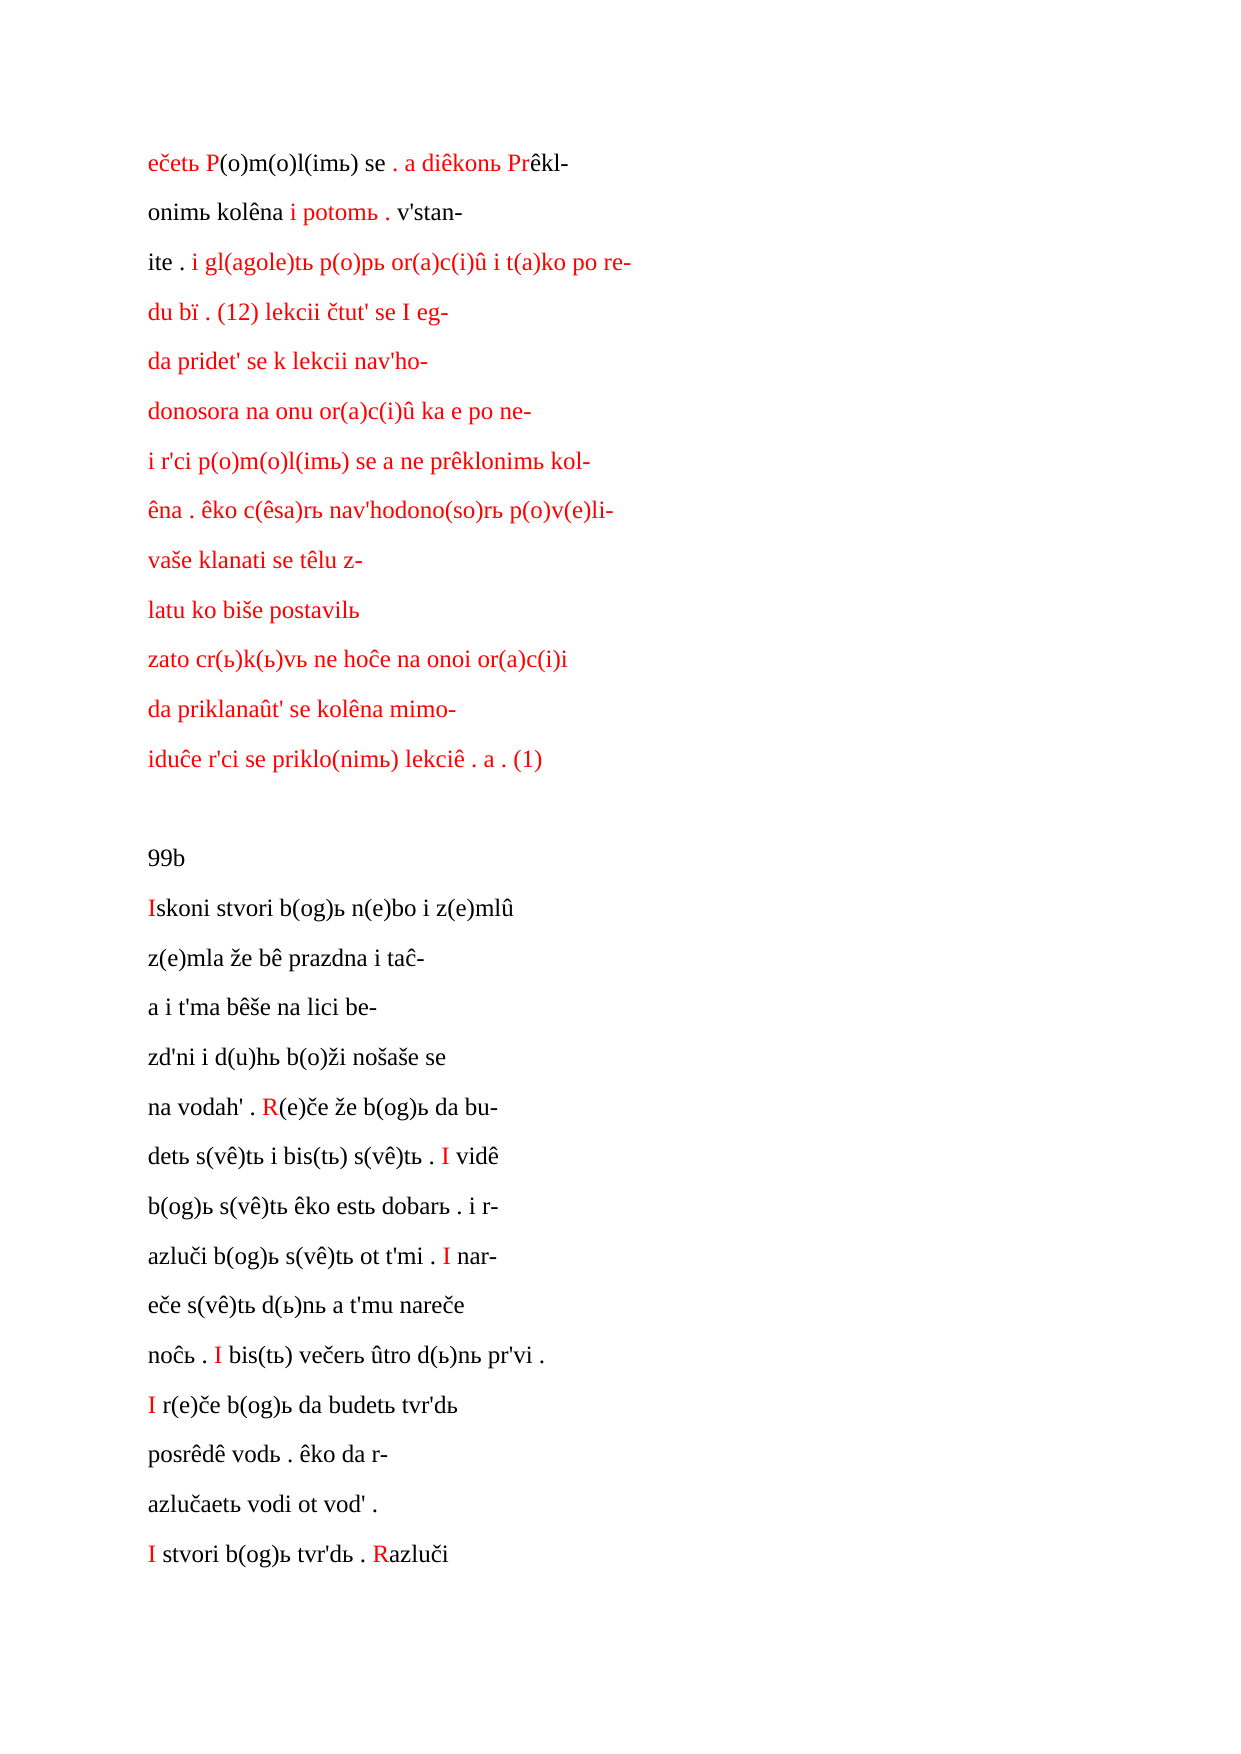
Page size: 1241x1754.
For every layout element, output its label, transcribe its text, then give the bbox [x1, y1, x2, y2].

text donosora na onu or(a)c(i)û ka e po ne- [148, 396, 1093, 425]
text a i t'ma bêše na lici be- [148, 992, 1093, 1021]
text b(og)ь s(vê)tь êko estь dobarь . i r- [148, 1191, 1093, 1220]
text I stvori b(og)ь tvr'dь . Razluči [148, 1539, 1093, 1568]
text da pridet' se k lekcii nav'ho- [148, 346, 1093, 375]
text eče s(vê)tь d(ь)nь a t'mu nareče [148, 1290, 1093, 1319]
text 99b [148, 843, 1093, 872]
text zd'ni i d(u)hь b(o)ži nošaše se [148, 1042, 1093, 1071]
text ečetь P(o)m(o)l(imь) se . a diêkonь Prêkl- [148, 148, 1093, 176]
text azlučaetь vodi ot vod' . [148, 1489, 1093, 1518]
text onimь kolêna i potomь . v'stan- [148, 197, 1093, 226]
text Iskoni stvori b(og)ь n(e)bo i z(e)mlû [148, 893, 1093, 922]
text na vodah' . R(e)če že b(og)ь da bu- [148, 1092, 1093, 1120]
text i r'ci p(o)m(o)l(imь) se a ne prêklonimь kol- [148, 446, 1093, 474]
text êna . êko c(êsa)rь nav'hodono(so)rь p(o)v(e)li- [148, 495, 1093, 524]
text detь s(vê)tь i bis(tь) s(vê)tь . I vidê [148, 1141, 1093, 1170]
text posrêdê vodь . êko da r- [148, 1439, 1093, 1468]
text noĉь . I bis(tь) večerь ûtro d(ь)nь pr'vi . [148, 1340, 1093, 1369]
text da priklanaût' se kolêna mimo- [148, 694, 1093, 723]
text azluči b(og)ь s(vê)tь ot t'mi . I nar- [148, 1241, 1093, 1269]
text vaše klanati se têlu z- [148, 545, 1093, 574]
text latu ko biše postavilь [148, 595, 1093, 623]
text iduĉe r'ci se priklo(nimь) lekciê . a . (1) [148, 744, 1093, 773]
text z(e)mla že bê prazdna i taĉ- [148, 943, 1093, 971]
text du bï . (12) lekcii čtut' se I eg- [148, 297, 1093, 325]
text zato cr(ь)k(ь)vь ne hoĉe na onoi or(a)c(i)i [148, 644, 1093, 673]
text ite . i gl(agole)tь p(o)pь or(a)c(i)û i t(a)ko po re- [148, 247, 1093, 276]
text I r(e)če b(og)ь da budetь tvr'dь [148, 1390, 1093, 1418]
